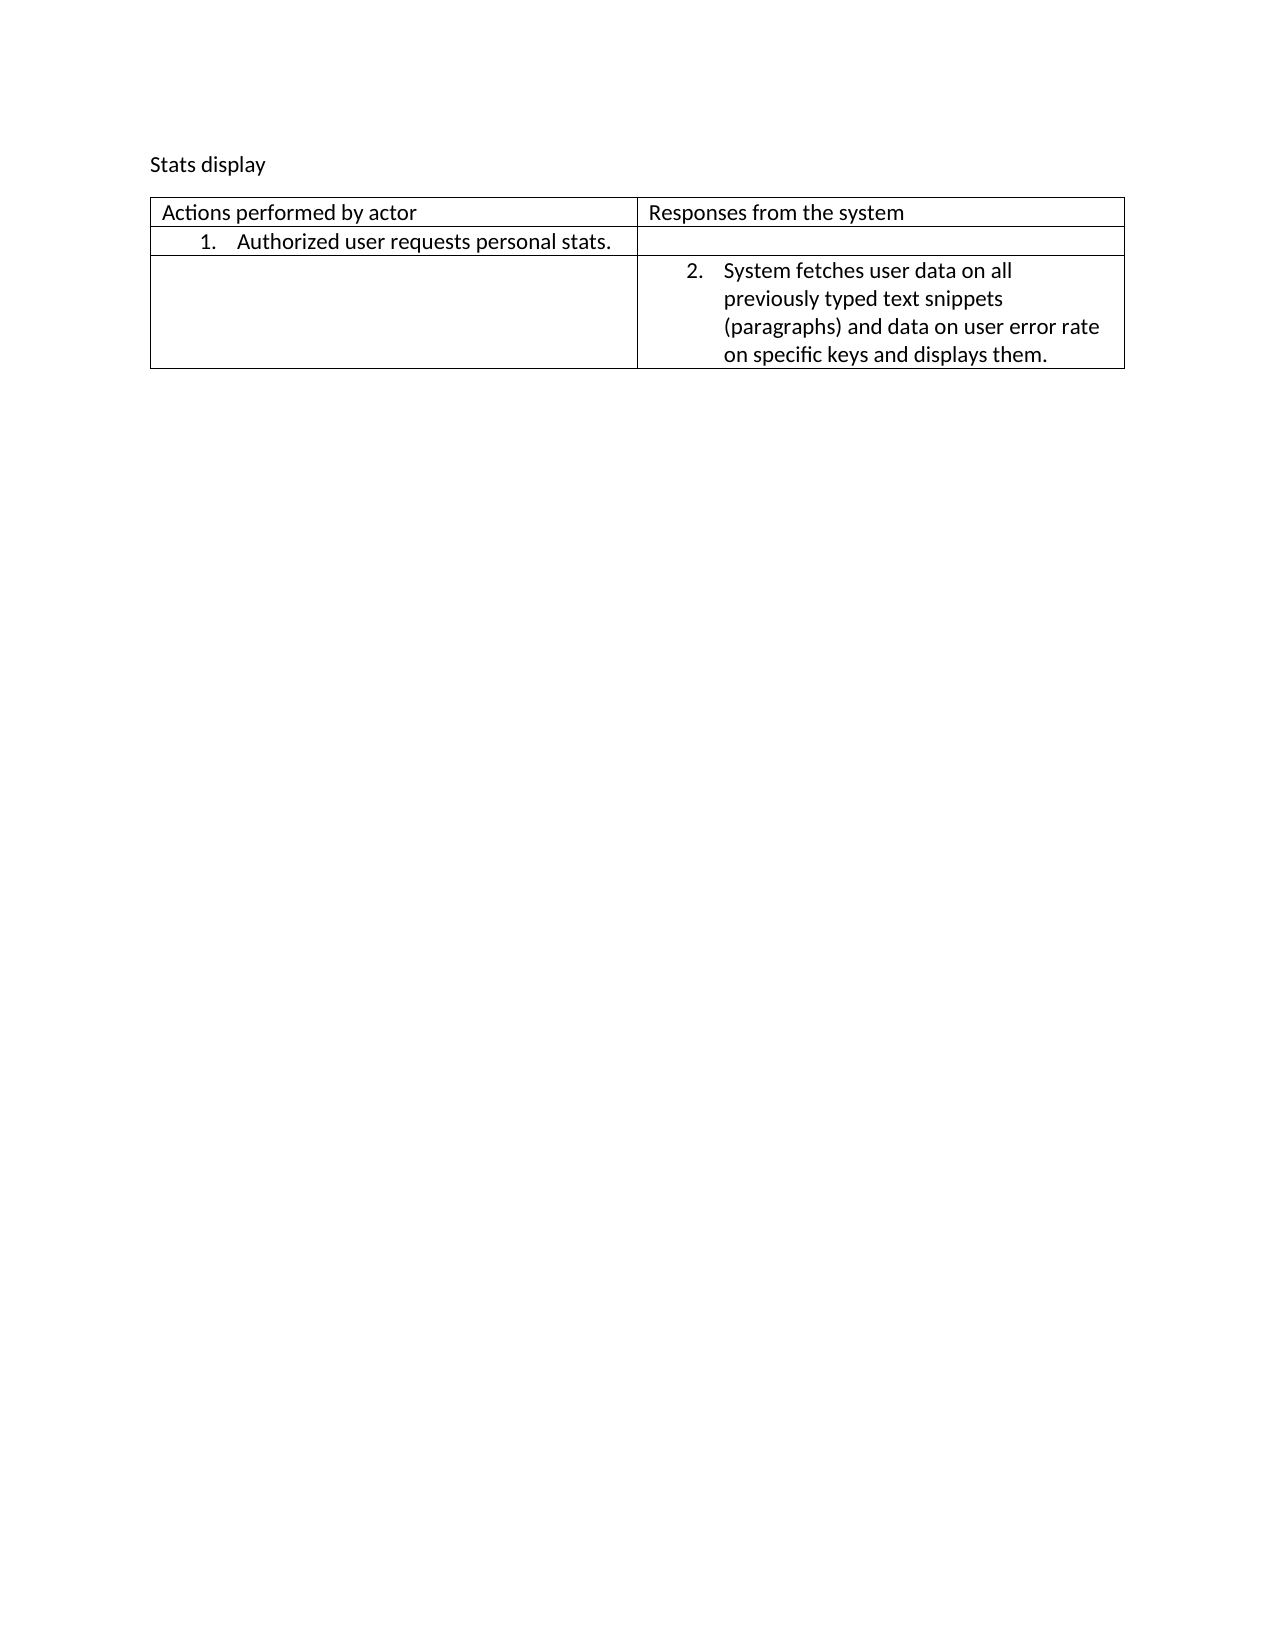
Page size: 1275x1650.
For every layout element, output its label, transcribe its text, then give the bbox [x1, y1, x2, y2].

table_header Responses from the system [638, 198, 1124, 226]
table_cell System fetches user data on all previously typed text snippets (paragraphs) and data on user error rate on specific keys and displays them. [638, 256, 1124, 368]
table_cell [151, 256, 637, 368]
table_cell [638, 227, 1124, 255]
text Stats display [150, 150, 1125, 178]
table_cell Authorized user requests personal stats. [151, 227, 637, 255]
table_header Actions performed by actor [151, 198, 637, 226]
